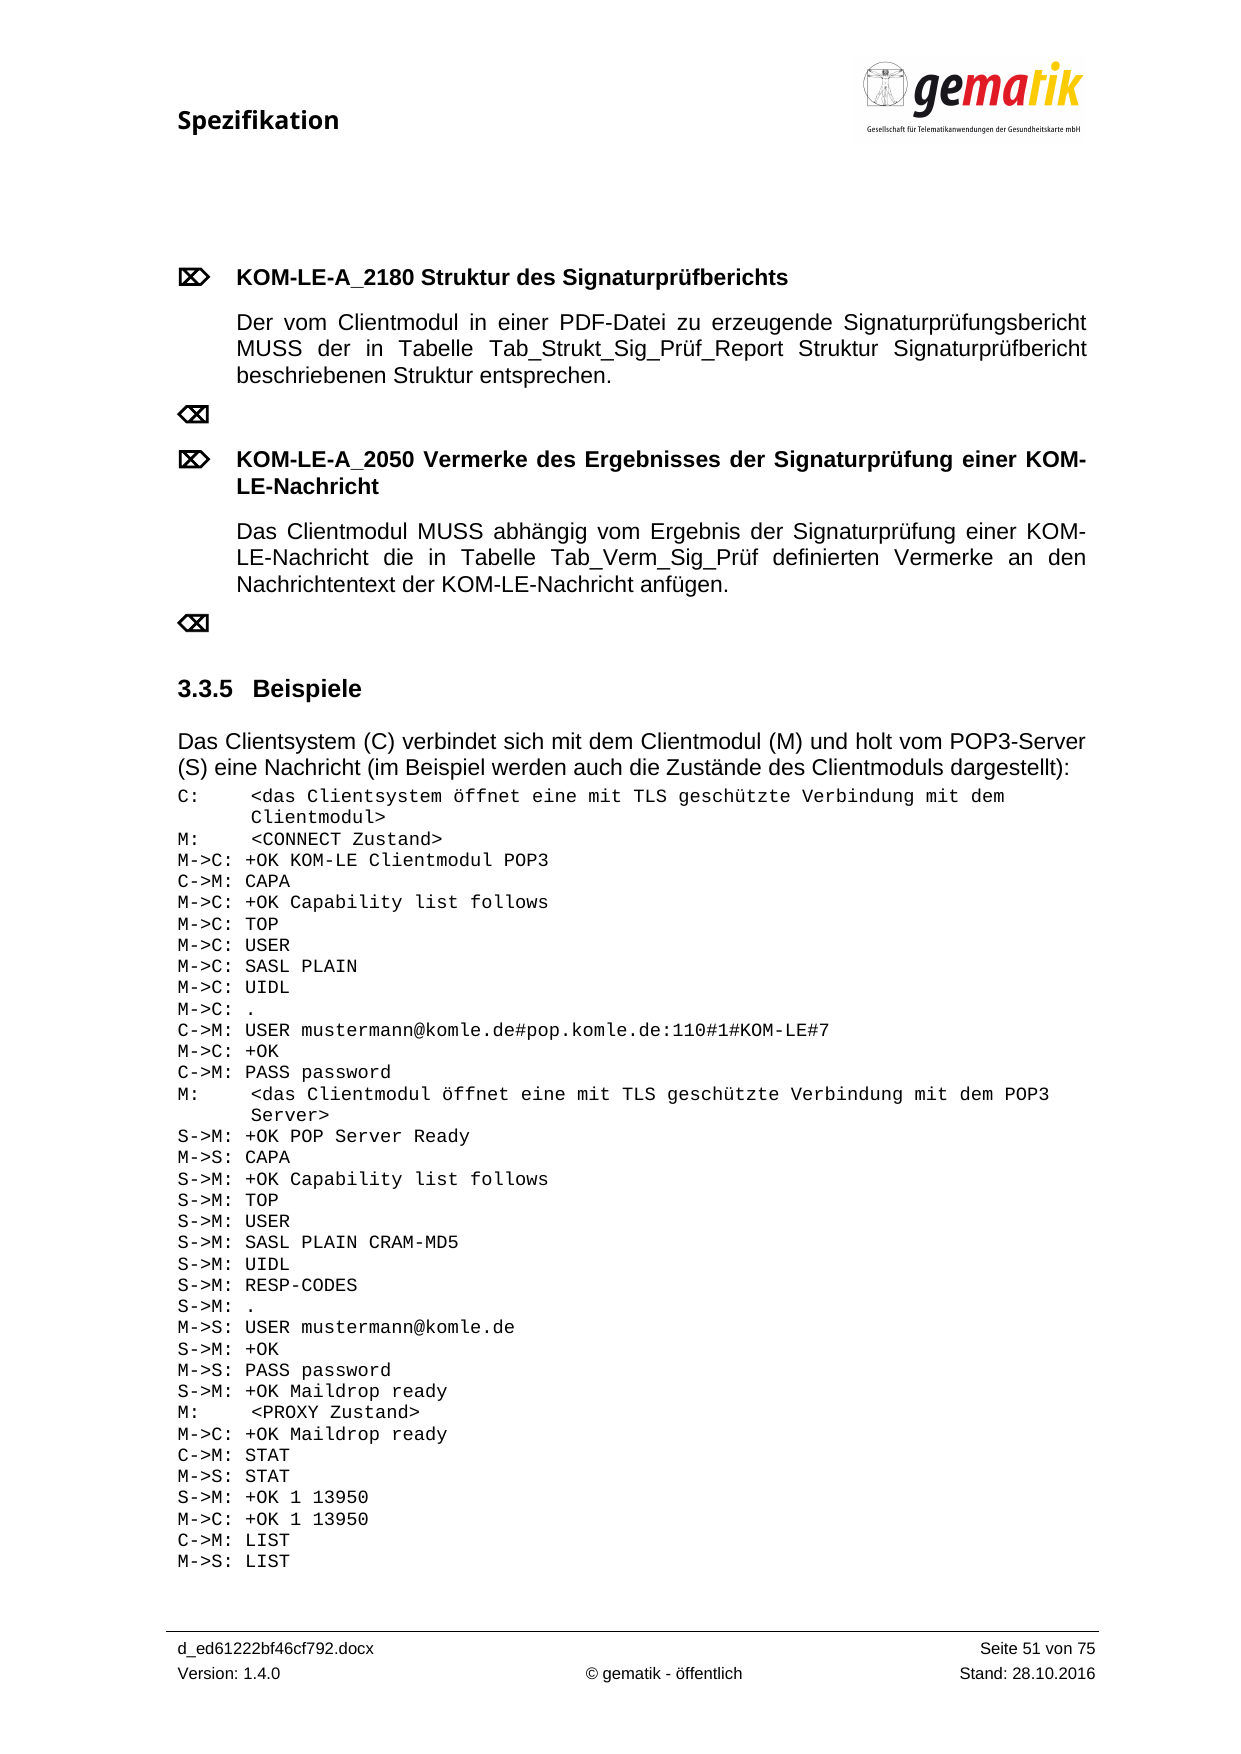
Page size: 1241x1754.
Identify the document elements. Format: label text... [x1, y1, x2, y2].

list S->M: +OK 1 13950 [177, 1488, 1087, 1509]
list S->M: +OK Capability list follows [177, 1169, 1087, 1191]
list S->M: +OK Maildrop ready [177, 1382, 1087, 1403]
list C->M: PASS password [177, 1063, 1087, 1084]
list S->M: . [177, 1297, 1087, 1318]
text Das Clientmodul MUSS abhängig vom Ergebnis der Signaturprüfung einer KOM-LE-Nachricht die in Tabelle Tab_Verm_Sig_Prüf definierten Vermerke an den Nachrichtentext der KOM-LE-Nachricht anfügen. [236, 518, 1087, 597]
list M->C: USER [177, 936, 1087, 957]
list M->C: . [177, 999, 1087, 1021]
list M->S: PASS password [177, 1361, 1087, 1382]
list M->C: UIDL [177, 978, 1087, 999]
list M->C: +OK [177, 1042, 1087, 1063]
list C->M: LIST [177, 1531, 1087, 1552]
text KOM-LE-A_2180 Struktur des Signaturprüfberichts [177, 264, 1087, 290]
list S->M: TOP [177, 1191, 1087, 1212]
list S->M: RESP-CODES [177, 1276, 1087, 1297]
list M->C: +OK KOM-LE Clientmodul POP3 [177, 851, 1087, 872]
list M: <CONNECT Zustand> [177, 829, 1087, 851]
text Der vom Clientmodul in einer PDF-Datei zu erzeugende Signaturprüfungsbericht MUSS der in Tabelle Tab_Strukt_Sig_Prüf_Report Struktur Signaturprüfbericht beschriebenen Struktur entsprechen. [236, 309, 1087, 388]
list S->M: USER [177, 1212, 1087, 1233]
list M->C: SASL PLAIN [177, 957, 1087, 978]
list M->S: LIST [177, 1552, 1087, 1573]
list M: <PROXY Zustand> [177, 1403, 1087, 1424]
list S->M: UIDL [177, 1254, 1087, 1276]
list M: <das Clientmodul öffnet eine mit TLS geschützte Verbindung mit dem POP3 Server> [177, 1084, 1087, 1127]
list M->C: +OK Maildrop ready [177, 1424, 1087, 1446]
list M->S: CAPA [177, 1148, 1087, 1169]
text KOM-LE-A_2050 Vermerke des Ergebnisses der Signaturprüfung einer KOM-LE-Nachricht [177, 446, 1087, 499]
list S->M: SASL PLAIN CRAM-MD5 [177, 1233, 1087, 1254]
list M->S: USER mustermann@komle.de [177, 1318, 1087, 1339]
subtitle Beispiele [177, 674, 1087, 703]
text Das Clientsystem (C) verbindet sich mit dem Clientmodul (M) und holt vom POP3-Server (S) eine Nachricht (im Beispiel werden auch die Zustände des Clientmoduls dargestellt): [177, 728, 1087, 781]
list C->M: STAT [177, 1446, 1087, 1467]
list M->C: +OK Capability list follows [177, 893, 1087, 914]
list C->M: CAPA [177, 872, 1087, 893]
picture [854, 56, 1086, 143]
list M->C: +OK 1 13950 [177, 1509, 1087, 1531]
list C->M: USER mustermann@komle.de#pop.komle.de:110#1#KOM-LE#7 [177, 1021, 1087, 1042]
list S->M: +OK POP Server Ready [177, 1127, 1087, 1148]
list M->S: STAT [177, 1467, 1087, 1488]
list M->C: TOP [177, 914, 1087, 936]
list C: <das Clientsystem öffnet eine mit TLS geschützte Verbindung mit dem Clientmodul> [177, 787, 1087, 829]
list S->M: +OK [177, 1339, 1087, 1361]
